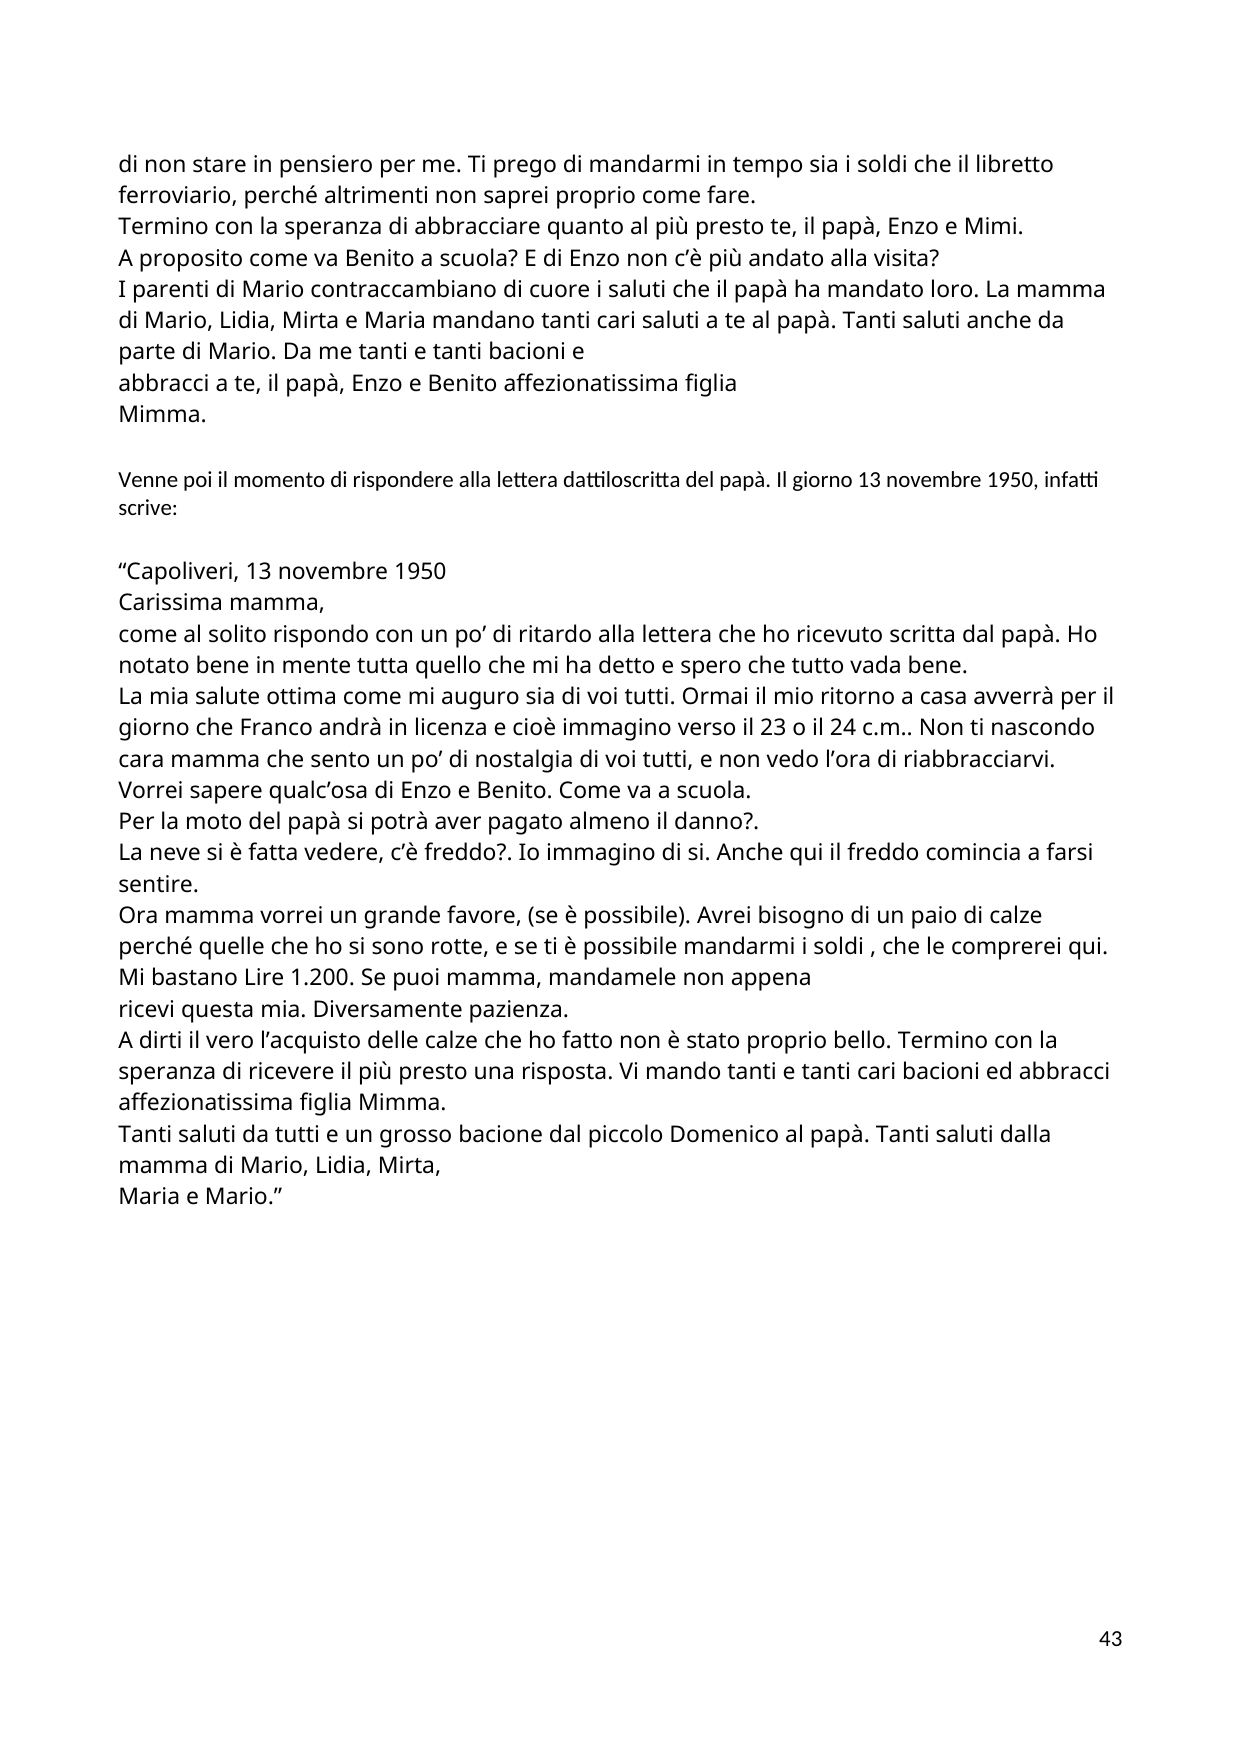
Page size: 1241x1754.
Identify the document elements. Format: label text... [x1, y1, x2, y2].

text Termino con la speranza di abbracciare quanto al più presto te, il papà, Enzo e Mimi. [118, 210, 1122, 241]
text Per la moto del papà si potrà aver pagato almeno il danno?. [118, 805, 1122, 836]
text abbracci a te, il papà, Enzo e Benito affezionatissima figlia [118, 366, 1122, 398]
text I parenti di Mario contraccambiano di cuore i saluti che il papà ha mandato loro. La mamma di Mario, Lidia, Mirta e Maria mandano tanti cari saluti a te al papà. Tanti saluti anche da parte di Mario. Da me tanti e tanti bacioni e [118, 273, 1122, 366]
text Tanti saluti da tutti e un grosso bacione dal piccolo Domenico al papà. Tanti saluti dalla mamma di Mario, Lidia, Mirta, [118, 1117, 1122, 1180]
text Maria e Mario.” [118, 1180, 1122, 1211]
text La neve si è fatta vedere, c’è freddo?. Io immagino di si. Anche qui il freddo comincia a farsi sentire. [118, 836, 1122, 899]
text ricevi questa mia. Diversamente pazienza. [118, 992, 1122, 1024]
text Ora mamma vorrei un grande favore, (se è possibile). Avrei bisogno di un paio di calze perché quelle che ho si sono rotte, e se ti è possibile mandarmi i soldi , che le comprerei qui. Mi bastano Lire 1.200. Se puoi mamma, mandamele non appena [118, 899, 1122, 992]
text A dirti il vero l’acquisto delle calze che ho fatto non è stato proprio bello. Termino con la speranza di ricevere il più presto una risposta. Vi mando tanti e tanti cari bacioni ed abbracci affezionatissima figlia Mimma. [118, 1024, 1122, 1117]
text La mia salute ottima come mi auguro sia di voi tutti. Ormai il mio ritorno a casa avverrà per il giorno che Franco andrà in licenza e cioè immagino verso il 23 o il 24 c.m.. Non ti nascondo cara mamma che sento un po’ di nostalgia di voi tutti, e non vedo l’ora di riabbracciarvi. [118, 680, 1122, 774]
text Vorrei sapere qualc’osa di Enzo e Benito. Come va a scuola. [118, 774, 1122, 805]
text A proposito come va Benito a scuola? E di Enzo non c’è più andato alla visita? [118, 241, 1122, 273]
text di non stare in pensiero per me. Ti prego di mandarmi in tempo sia i soldi che il libretto ferroviario, perché altrimenti non saprei proprio come fare. [118, 148, 1122, 210]
text Venne poi il momento di rispondere alla lettera dattiloscritta del papà. Il giorno 13 novembre 1950, infatti scrive: [118, 465, 1122, 521]
text Carissima mamma, [118, 586, 1122, 617]
text come al solito rispondo con un po’ di ritardo alla lettera che ho ricevuto scritta dal papà. Ho notato bene in mente tutta quello che mi ha detto e spero che tutto vada bene. [118, 617, 1122, 680]
text Mimma. [118, 398, 1122, 429]
text “Capoliveri, 13 novembre 1950 [118, 555, 1122, 586]
